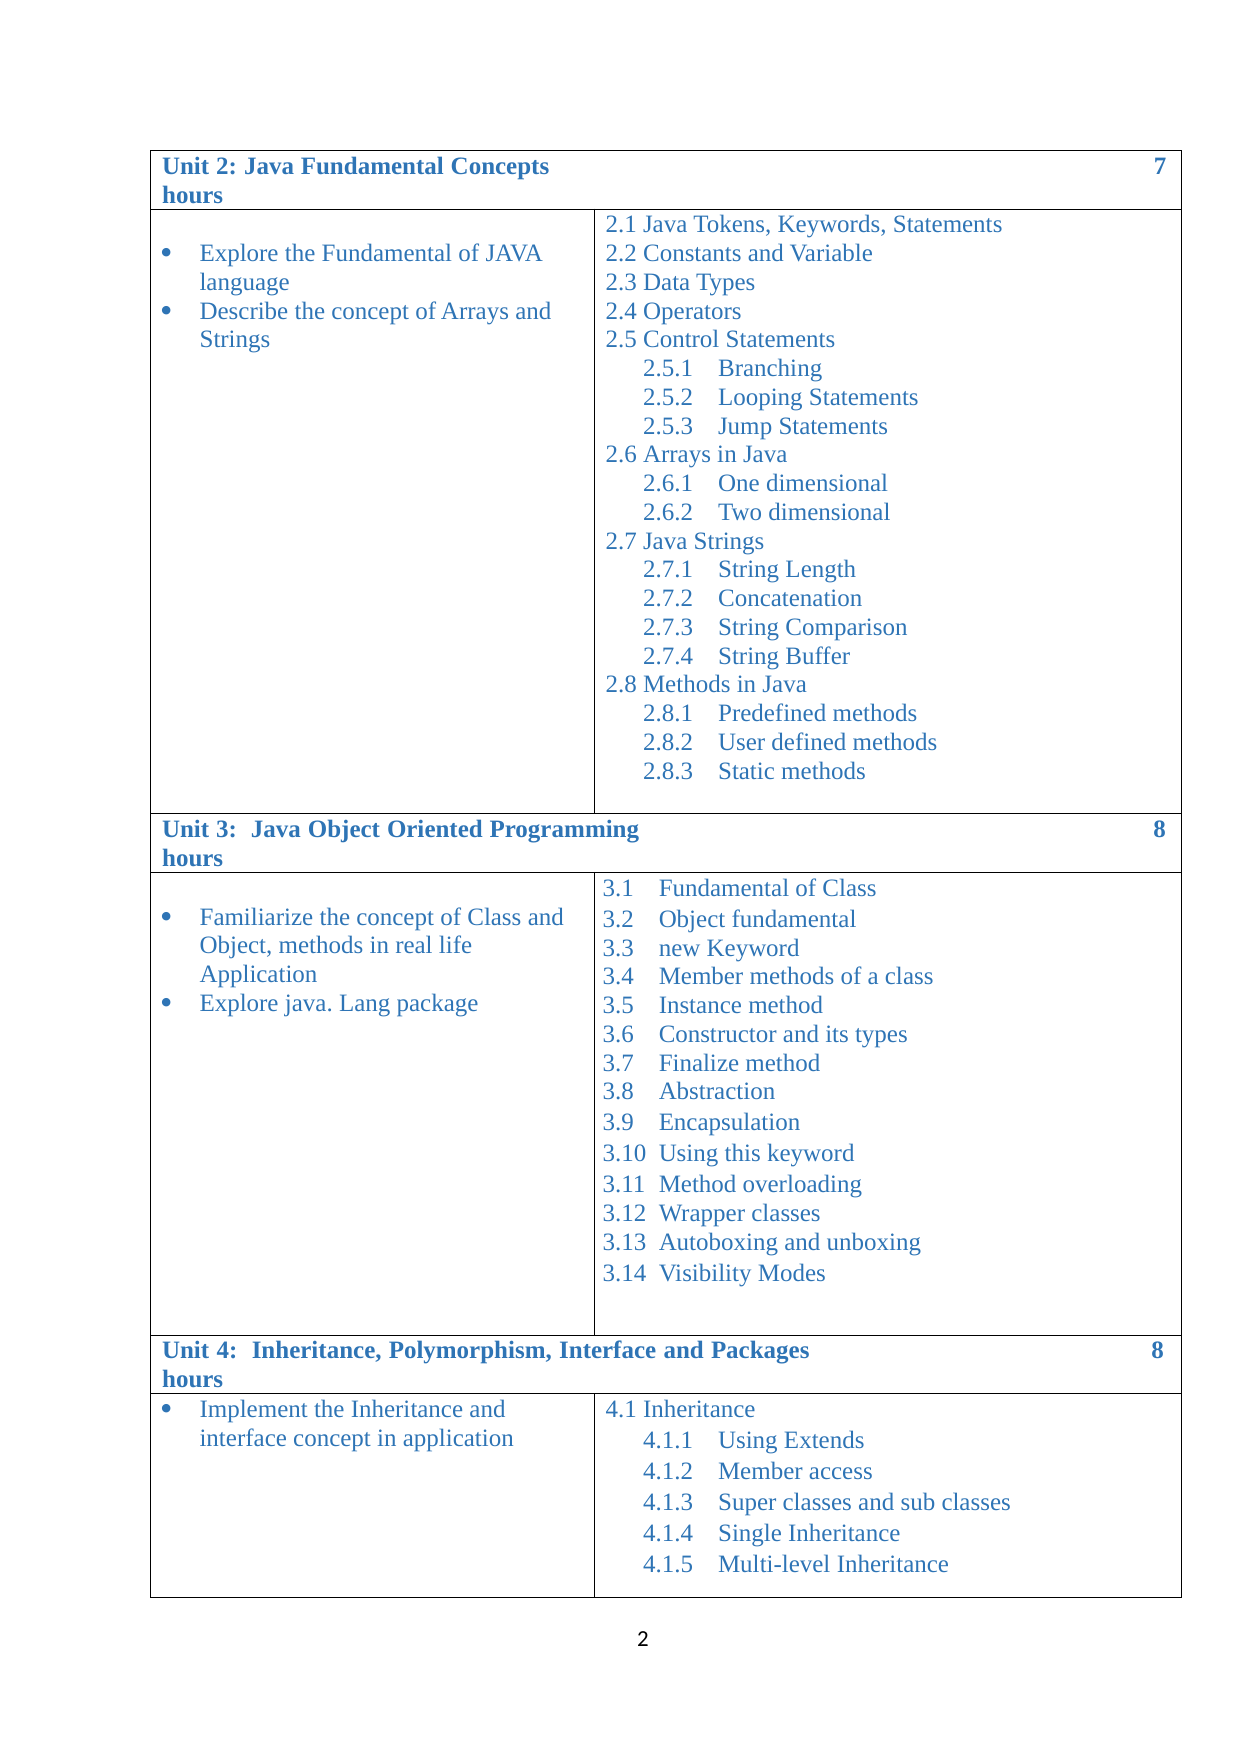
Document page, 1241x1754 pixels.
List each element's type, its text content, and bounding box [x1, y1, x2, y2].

table_cell Unit 3: Java Object Oriented Programming 8 hours [151, 814, 1181, 872]
table_cell Familiarize the concept of Class and Object, methods in real life Application Explore java. Lang package [151, 873, 594, 1334]
table_cell Explore the Fundamental of JAVA language Describe the concept of Arrays and Strings [151, 210, 594, 813]
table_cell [151, 1394, 594, 1597]
table_cell Unit 4: Inheritance, Polymorphism, Interface and Packages 8 hours [151, 1336, 1181, 1393]
table_cell Unit 2: Java Fundamental Concepts 7 hours [151, 151, 1181, 208]
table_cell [595, 1394, 1181, 1597]
table_cell Fundamental of Class Object fundamental new Keyword Member methods of a class Instance method Constructor and its types Finalize method Abstraction Encapsulation Using this keyword Method overloading Wrapper classes Autoboxing and unboxing Visibility Modes [595, 873, 1181, 1334]
table_cell Java Tokens, Keywords, Statements Constants and Variable Data Types Operators Control Statements Branching Looping Statements Jump Statements Arrays in Java One dimensional Two dimensional Java Strings String Length Concatenation String Comparison String Buffer Methods in Java Predefined methods User defined methods Static methods [595, 210, 1181, 813]
